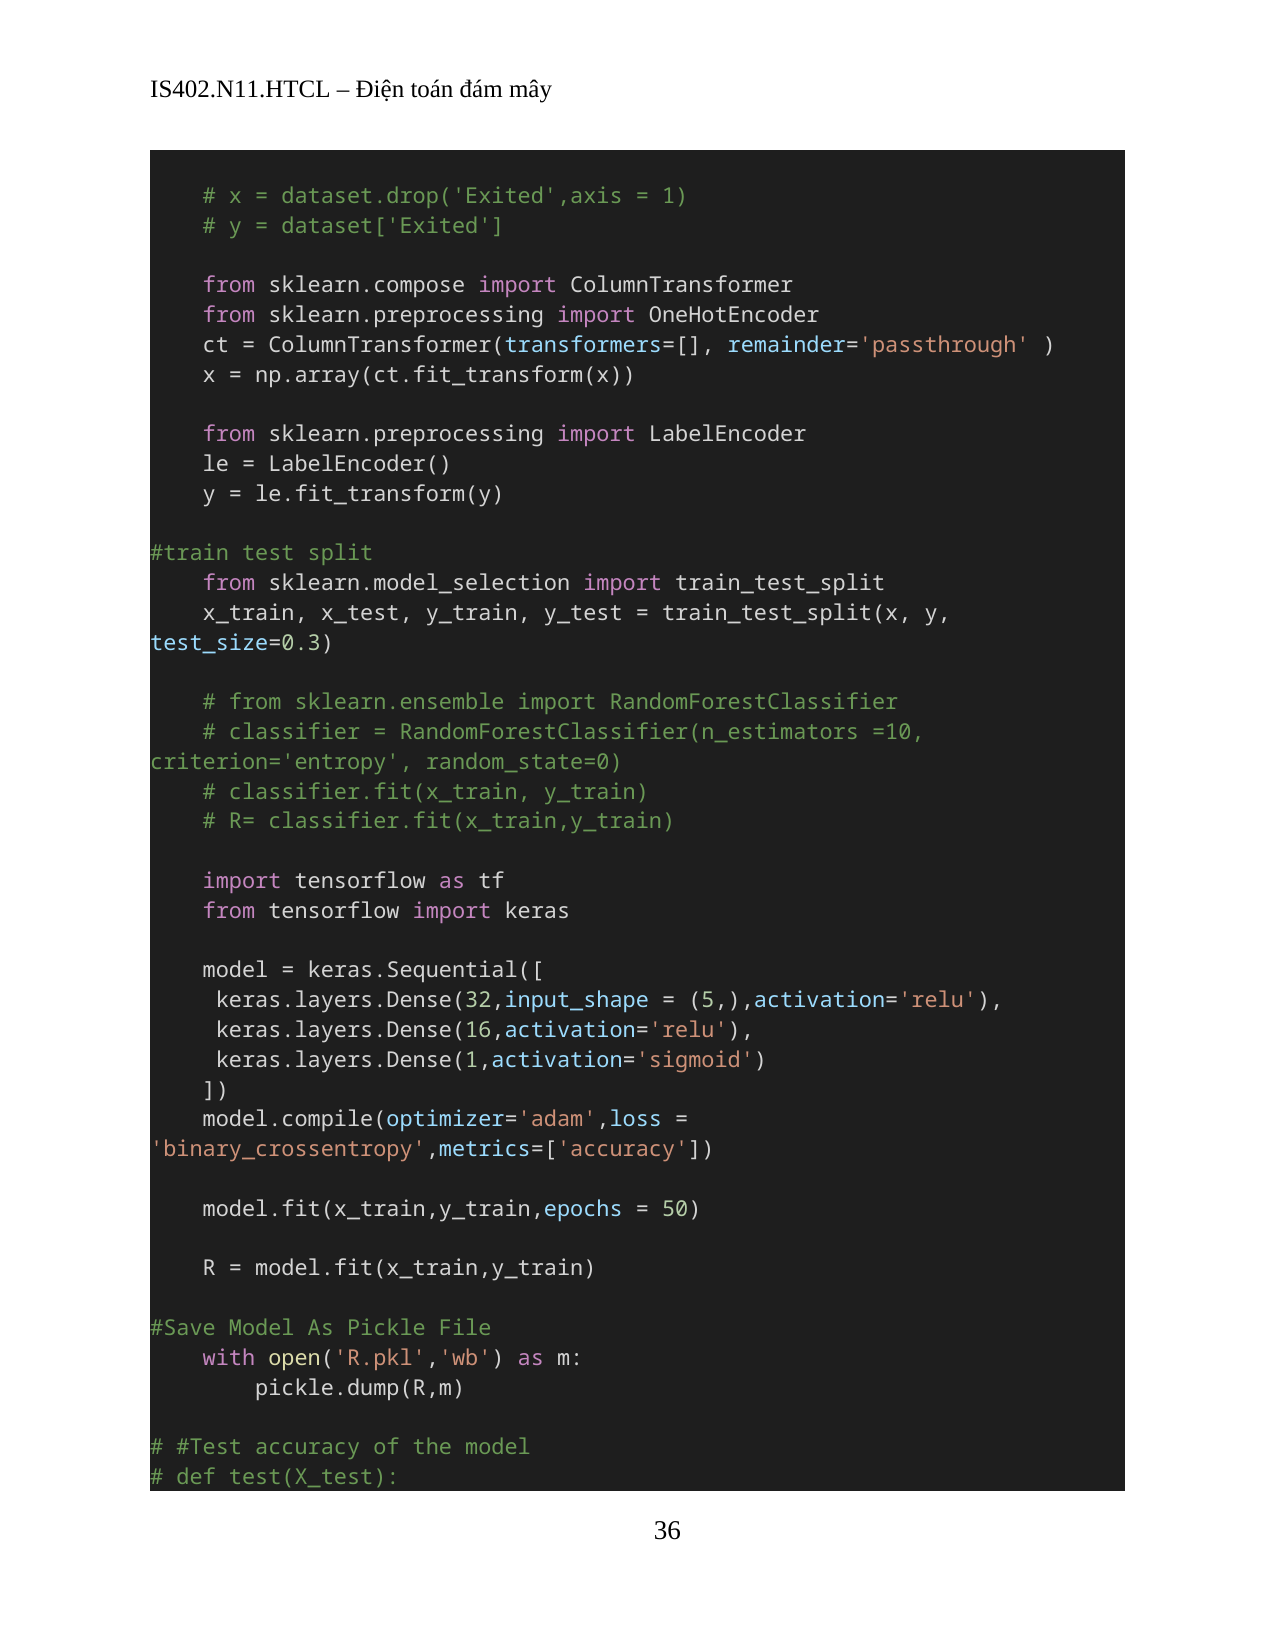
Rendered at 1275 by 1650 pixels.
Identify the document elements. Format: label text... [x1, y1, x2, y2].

text from sklearn.compose import ColumnTransformer [150, 269, 1125, 299]
text with open('R.pkl','wb') as m: [150, 1342, 1125, 1371]
text x_train, x_test, y_train, y_test = train_test_split(x, y, test_size=0.3) [150, 597, 1125, 656]
text ct = ColumnTransformer(transformers=[], remainder='passthrough' ) [150, 329, 1125, 358]
text from sklearn.preprocessing import OneHotEncoder [150, 299, 1125, 329]
text # R= classifier.fit(x_train,y_train) [150, 805, 1125, 835]
text import tensorflow as tf [150, 865, 1125, 895]
text # y = dataset['Exited'] [150, 209, 1125, 239]
text ]) [150, 1073, 1125, 1103]
text R = model.fit(x_train,y_train) [150, 1252, 1125, 1282]
text y = le.fit_transform(y) [150, 478, 1125, 507]
text le = LabelEncoder() [150, 448, 1125, 478]
text from tensorflow import keras [150, 895, 1125, 924]
text # x = dataset.drop('Exited',axis = 1) [150, 180, 1125, 209]
text # classifier = RandomForestClassifier(n_estimators =10, criterion='entropy', random_state=0) [150, 716, 1125, 776]
text #Save Model As Pickle File [150, 1312, 1125, 1342]
text x = np.array(ct.fit_transform(x)) [150, 358, 1125, 388]
text model = keras.Sequential([ [150, 954, 1125, 984]
text # def test(X_test): [150, 1461, 1125, 1491]
text # #Test accuracy of the model [150, 1431, 1125, 1461]
text # from sklearn.ensemble import RandomForestClassifier [150, 686, 1125, 716]
text keras.layers.Dense(16,activation='relu'), [150, 1014, 1125, 1044]
text model.compile(optimizer='adam',loss = 'binary_crossentropy',metrics=['accuracy']) [150, 1103, 1125, 1163]
text keras.layers.Dense(32,input_shape = (5,),activation='relu'), [150, 984, 1125, 1014]
text keras.layers.Dense(1,activation='sigmoid') [150, 1044, 1125, 1073]
text model.fit(x_train,y_train,epochs = 50) [150, 1193, 1125, 1222]
text from sklearn.model_selection import train_test_split [150, 567, 1125, 597]
text from sklearn.preprocessing import LabelEncoder [150, 418, 1125, 448]
text #train test split [150, 537, 1125, 567]
text pickle.dump(R,m) [150, 1371, 1125, 1401]
text # classifier.fit(x_train, y_train) [150, 776, 1125, 805]
